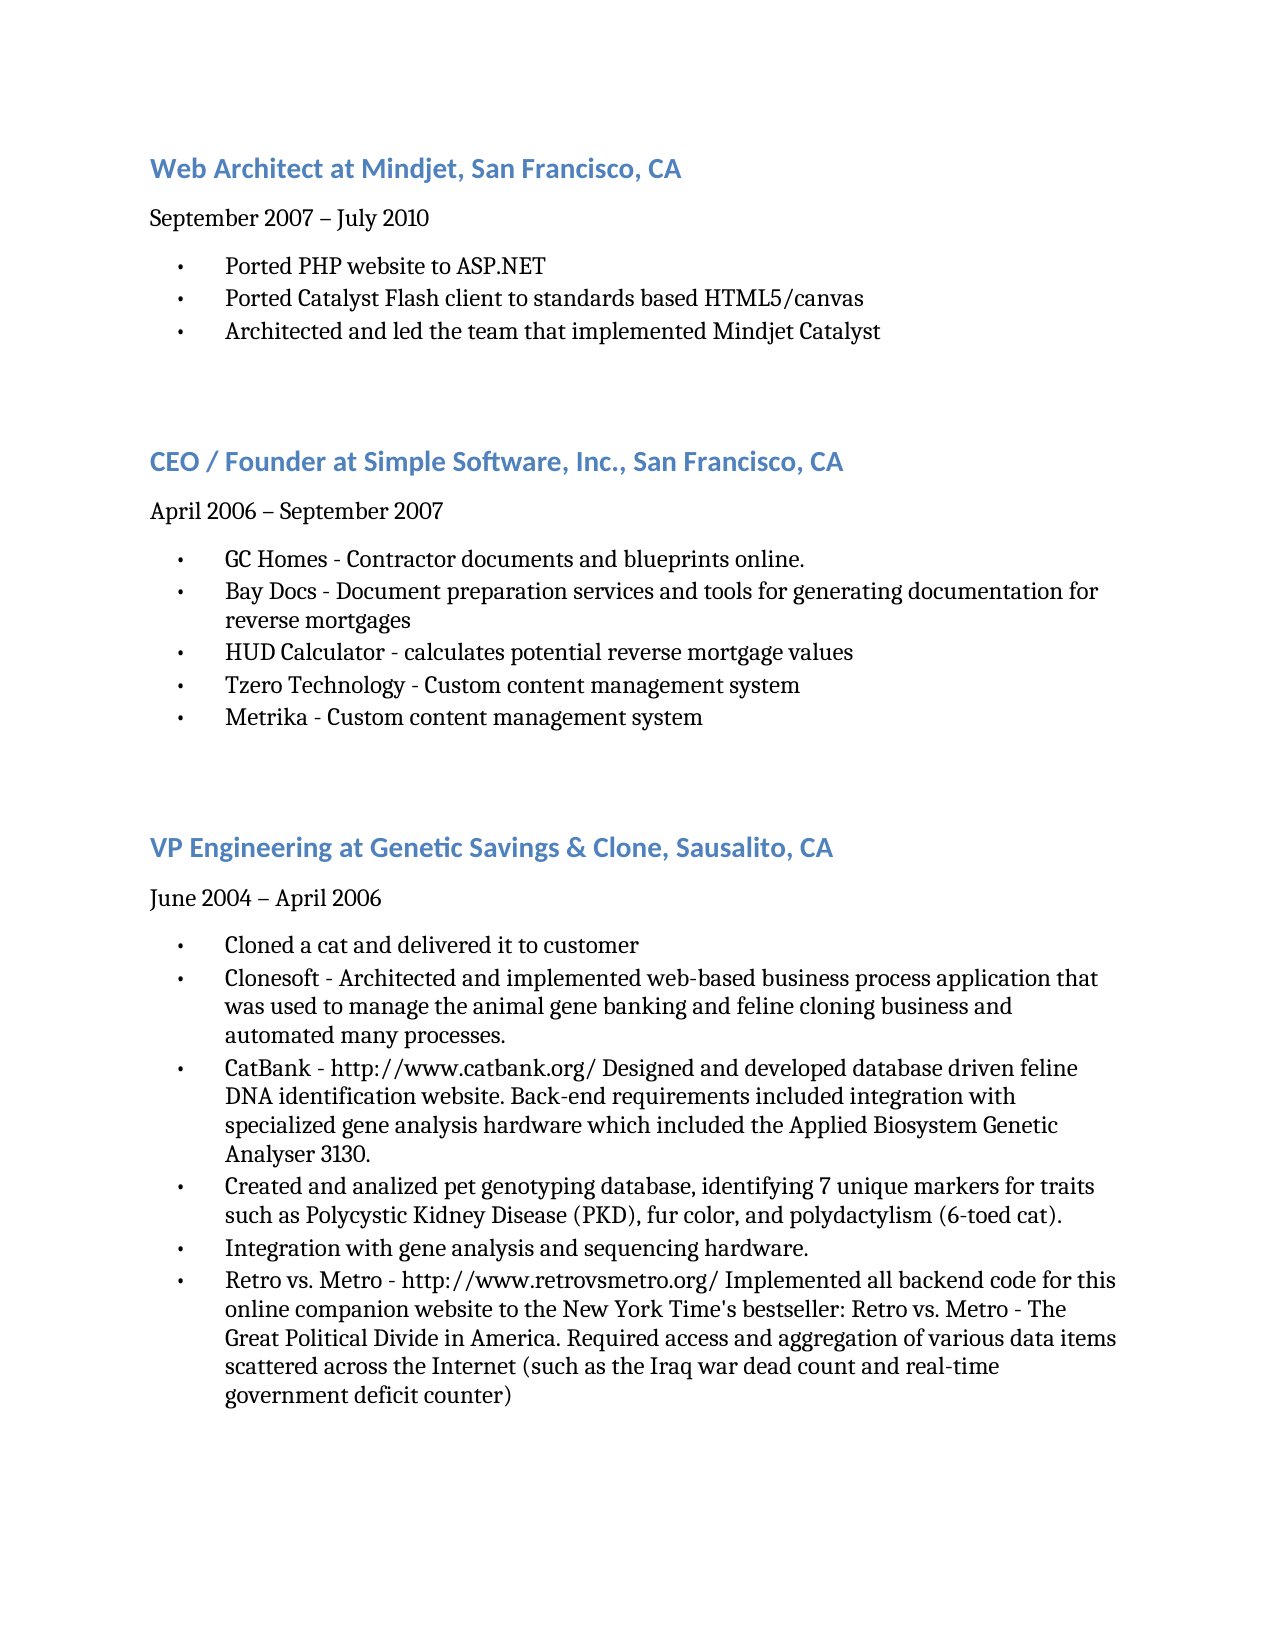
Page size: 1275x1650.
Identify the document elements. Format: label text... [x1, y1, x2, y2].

list Cloned a cat and delivered it to customer [175, 931, 1125, 960]
subtitle CEO / Founder at Simple Software, Inc., San Francisco, CA [150, 443, 1125, 478]
text April 2006 – September 2007 [150, 497, 1125, 526]
text September 2007 – July 2010 [150, 204, 1125, 233]
list CatBank - http://www.catbank.org/ Designed and developed database driven feline DNA identification website. Back-end requirements included integration with specialized gene analysis hardware which included the Applied Biosystem Genetic Analyser 3130. [175, 1053, 1125, 1168]
list Retro vs. Metro - http://www.retrovsmetro.org/ Implemented all backend code for this online companion website to the New York Time's bestseller: Retro vs. Metro - The Great Political Divide in America. Required access and aggregation of various data items scattered across the Internet (such as the Iraq war dead count and real-time government deficit counter) [175, 1266, 1125, 1410]
list Integration with gene analysis and sequencing hardware. [175, 1233, 1125, 1262]
list Ported Catalyst Flash client to standards based HTML5/canvas [175, 284, 1125, 313]
list GC Homes - Contractor documents and blueprints online. [175, 544, 1125, 573]
list Tzero Technology - Custom content management system [175, 671, 1125, 699]
list Metrika - Custom content management system [175, 703, 1125, 732]
list Clonesoft - Architected and implemented web-based business process application that was used to manage the animal gene banking and feline cloning business and automated many processes. [175, 963, 1125, 1050]
subtitle Web Architect at Mindjet, San Francisco, CA [150, 150, 1125, 186]
list Bay Docs - Document preparation services and tools for generating documentation for reverse mortgages [175, 577, 1125, 634]
list Architected and led the team that implemented Mindjet Catalyst [175, 317, 1125, 346]
list HUD Calculator - calculates potential reverse mortgage values [175, 638, 1125, 667]
text June 2004 – April 2006 [150, 883, 1125, 912]
list Ported PHP website to ASP.NET [175, 252, 1125, 281]
list Created and analized pet genotyping database, identifying 7 unique markers for traits such as Polycystic Kidney Disease (PKD), fur color, and polydactylism (6-toed cat). [175, 1172, 1125, 1230]
subtitle VP Engineering at Genetic Savings & Clone, Sausalito, CA [150, 829, 1125, 865]
